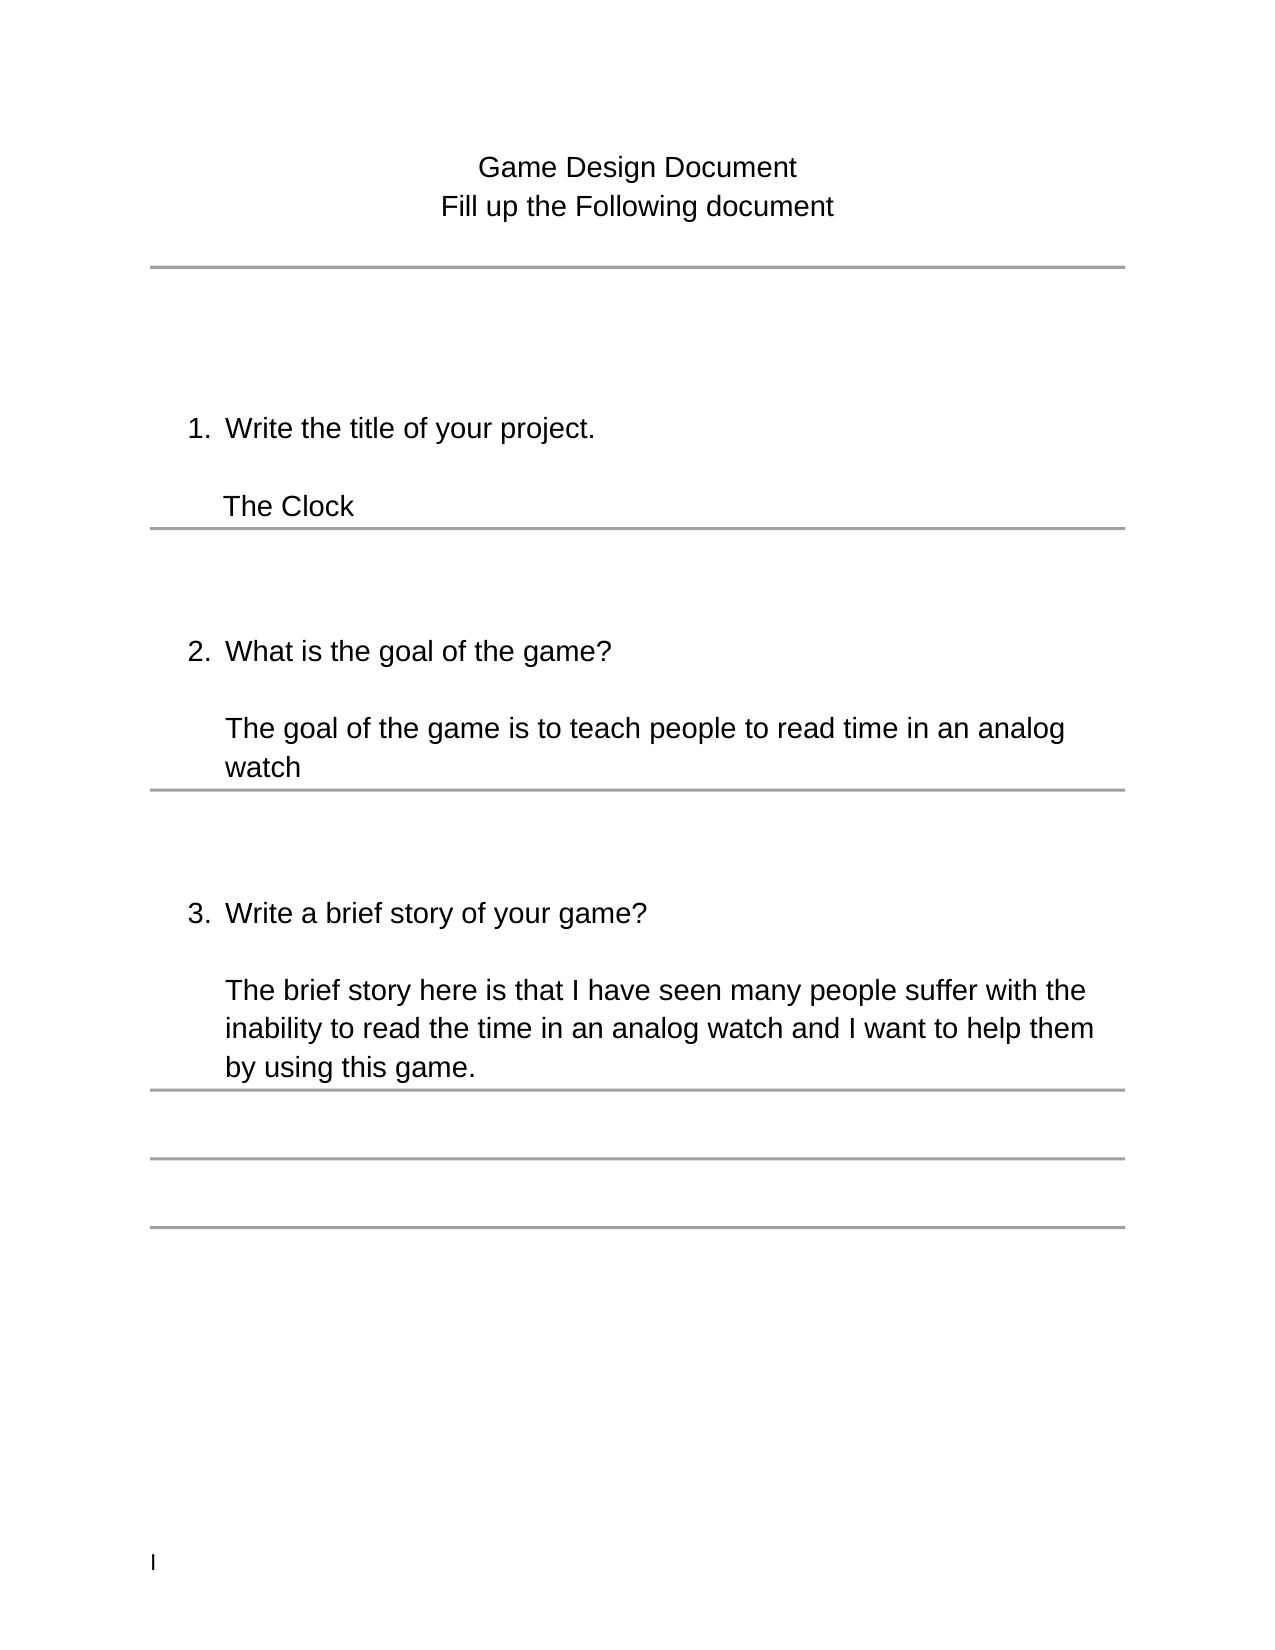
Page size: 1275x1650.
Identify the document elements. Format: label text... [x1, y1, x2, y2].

text The goal of the game is to teach people to read time in an analog watch [225, 711, 1125, 783]
text The brief story here is that I have seen many people suffer with the inability to read the time in an analog watch and I want to help them by using this game. [225, 973, 1125, 1083]
text The Clock [150, 488, 1125, 522]
list Write the title of your project. [187, 411, 1125, 445]
list Write a brief story of your game? [187, 896, 1125, 929]
text Fill up the Following document [150, 188, 1125, 222]
text Game Design Document [150, 150, 1125, 183]
list What is the goal of the game? [187, 634, 1125, 668]
